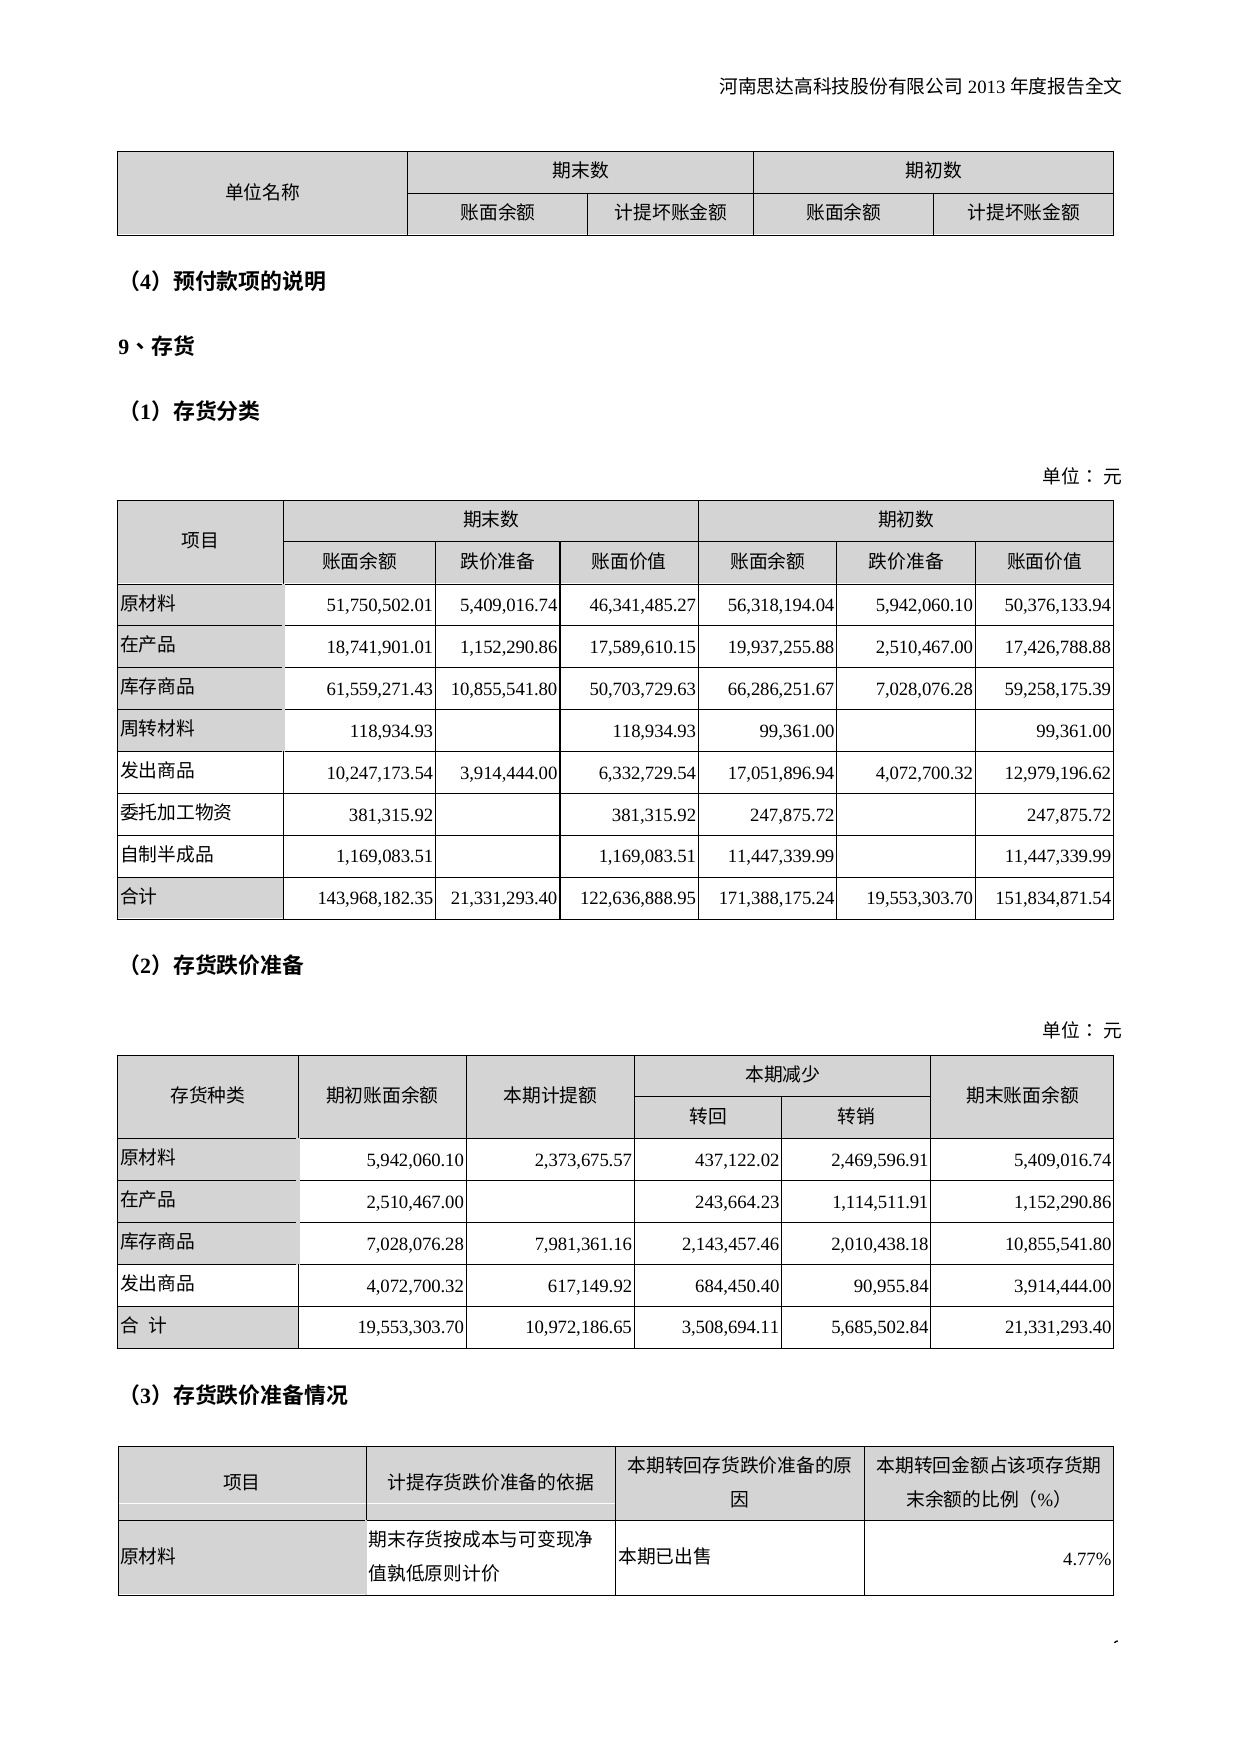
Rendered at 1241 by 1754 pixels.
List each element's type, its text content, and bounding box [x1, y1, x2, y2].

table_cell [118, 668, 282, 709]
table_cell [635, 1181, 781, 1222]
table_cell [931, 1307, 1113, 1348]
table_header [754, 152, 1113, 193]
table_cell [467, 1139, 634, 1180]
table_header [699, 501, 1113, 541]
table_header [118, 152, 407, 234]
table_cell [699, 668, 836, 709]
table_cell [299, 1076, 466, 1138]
text 单位： 元 [102, 1018, 1122, 1043]
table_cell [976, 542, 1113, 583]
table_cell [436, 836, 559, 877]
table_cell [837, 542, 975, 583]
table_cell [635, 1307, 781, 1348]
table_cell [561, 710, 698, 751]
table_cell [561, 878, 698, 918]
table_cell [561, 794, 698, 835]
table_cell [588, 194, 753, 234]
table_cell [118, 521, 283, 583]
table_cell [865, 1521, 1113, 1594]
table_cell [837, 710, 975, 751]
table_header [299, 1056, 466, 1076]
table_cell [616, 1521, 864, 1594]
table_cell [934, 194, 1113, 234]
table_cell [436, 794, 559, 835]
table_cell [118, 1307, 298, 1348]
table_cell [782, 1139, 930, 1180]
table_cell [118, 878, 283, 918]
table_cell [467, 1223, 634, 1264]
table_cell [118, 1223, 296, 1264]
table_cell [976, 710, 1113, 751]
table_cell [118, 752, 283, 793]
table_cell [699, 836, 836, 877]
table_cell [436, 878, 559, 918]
subtitle （2）存货跌价准备 [118, 950, 1138, 980]
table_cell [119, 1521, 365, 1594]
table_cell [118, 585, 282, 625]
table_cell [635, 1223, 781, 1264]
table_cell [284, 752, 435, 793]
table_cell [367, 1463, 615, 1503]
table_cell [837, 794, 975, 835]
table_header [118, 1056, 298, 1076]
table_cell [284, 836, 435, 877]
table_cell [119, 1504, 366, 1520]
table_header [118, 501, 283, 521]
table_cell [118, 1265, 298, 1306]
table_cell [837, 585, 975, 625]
subtitle （4）预付款项的说明 [118, 266, 1138, 296]
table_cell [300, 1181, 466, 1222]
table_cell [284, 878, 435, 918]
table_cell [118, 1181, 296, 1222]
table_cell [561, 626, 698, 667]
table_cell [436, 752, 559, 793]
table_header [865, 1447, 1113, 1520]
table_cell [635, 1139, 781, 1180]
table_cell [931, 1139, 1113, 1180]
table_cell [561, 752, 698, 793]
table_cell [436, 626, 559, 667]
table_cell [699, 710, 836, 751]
text 9、存货 [118, 331, 1138, 361]
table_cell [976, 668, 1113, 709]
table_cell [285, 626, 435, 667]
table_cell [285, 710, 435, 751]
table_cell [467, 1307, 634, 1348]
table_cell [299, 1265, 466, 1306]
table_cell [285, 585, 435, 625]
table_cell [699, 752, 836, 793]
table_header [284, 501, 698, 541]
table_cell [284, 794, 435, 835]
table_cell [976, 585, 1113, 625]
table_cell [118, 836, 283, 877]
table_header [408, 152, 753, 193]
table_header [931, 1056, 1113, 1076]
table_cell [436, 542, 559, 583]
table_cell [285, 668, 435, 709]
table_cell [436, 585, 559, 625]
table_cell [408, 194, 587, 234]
subtitle （3）存货跌价准备情况 [118, 1379, 1138, 1409]
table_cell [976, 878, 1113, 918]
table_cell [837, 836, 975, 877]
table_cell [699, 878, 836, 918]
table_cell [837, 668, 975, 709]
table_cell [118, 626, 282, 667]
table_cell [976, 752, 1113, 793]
text （1）存货分类 [118, 396, 1138, 426]
text 单位： 元 [102, 463, 1122, 489]
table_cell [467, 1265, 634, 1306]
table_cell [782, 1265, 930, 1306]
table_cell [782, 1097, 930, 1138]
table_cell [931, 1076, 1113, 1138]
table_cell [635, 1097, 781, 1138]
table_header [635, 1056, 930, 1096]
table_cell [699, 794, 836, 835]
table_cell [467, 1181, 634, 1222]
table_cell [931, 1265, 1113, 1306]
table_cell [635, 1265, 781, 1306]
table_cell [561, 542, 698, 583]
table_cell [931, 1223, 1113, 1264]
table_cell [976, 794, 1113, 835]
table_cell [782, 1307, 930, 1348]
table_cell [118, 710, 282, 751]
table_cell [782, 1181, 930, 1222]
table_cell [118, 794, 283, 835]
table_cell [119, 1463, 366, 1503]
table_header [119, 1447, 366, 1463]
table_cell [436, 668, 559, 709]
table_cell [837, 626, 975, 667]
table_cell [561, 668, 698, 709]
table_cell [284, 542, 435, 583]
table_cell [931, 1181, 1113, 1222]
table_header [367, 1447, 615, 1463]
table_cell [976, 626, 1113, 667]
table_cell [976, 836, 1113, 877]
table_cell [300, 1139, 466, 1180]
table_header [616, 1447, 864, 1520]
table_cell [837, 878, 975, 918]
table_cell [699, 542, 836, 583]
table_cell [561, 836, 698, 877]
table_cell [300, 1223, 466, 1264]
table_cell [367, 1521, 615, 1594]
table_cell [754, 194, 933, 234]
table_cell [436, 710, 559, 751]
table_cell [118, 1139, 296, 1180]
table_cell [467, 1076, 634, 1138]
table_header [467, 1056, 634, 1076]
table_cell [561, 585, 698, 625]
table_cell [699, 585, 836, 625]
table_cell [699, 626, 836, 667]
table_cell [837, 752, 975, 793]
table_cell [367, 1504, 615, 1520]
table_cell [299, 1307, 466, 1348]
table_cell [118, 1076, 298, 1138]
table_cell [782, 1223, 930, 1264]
